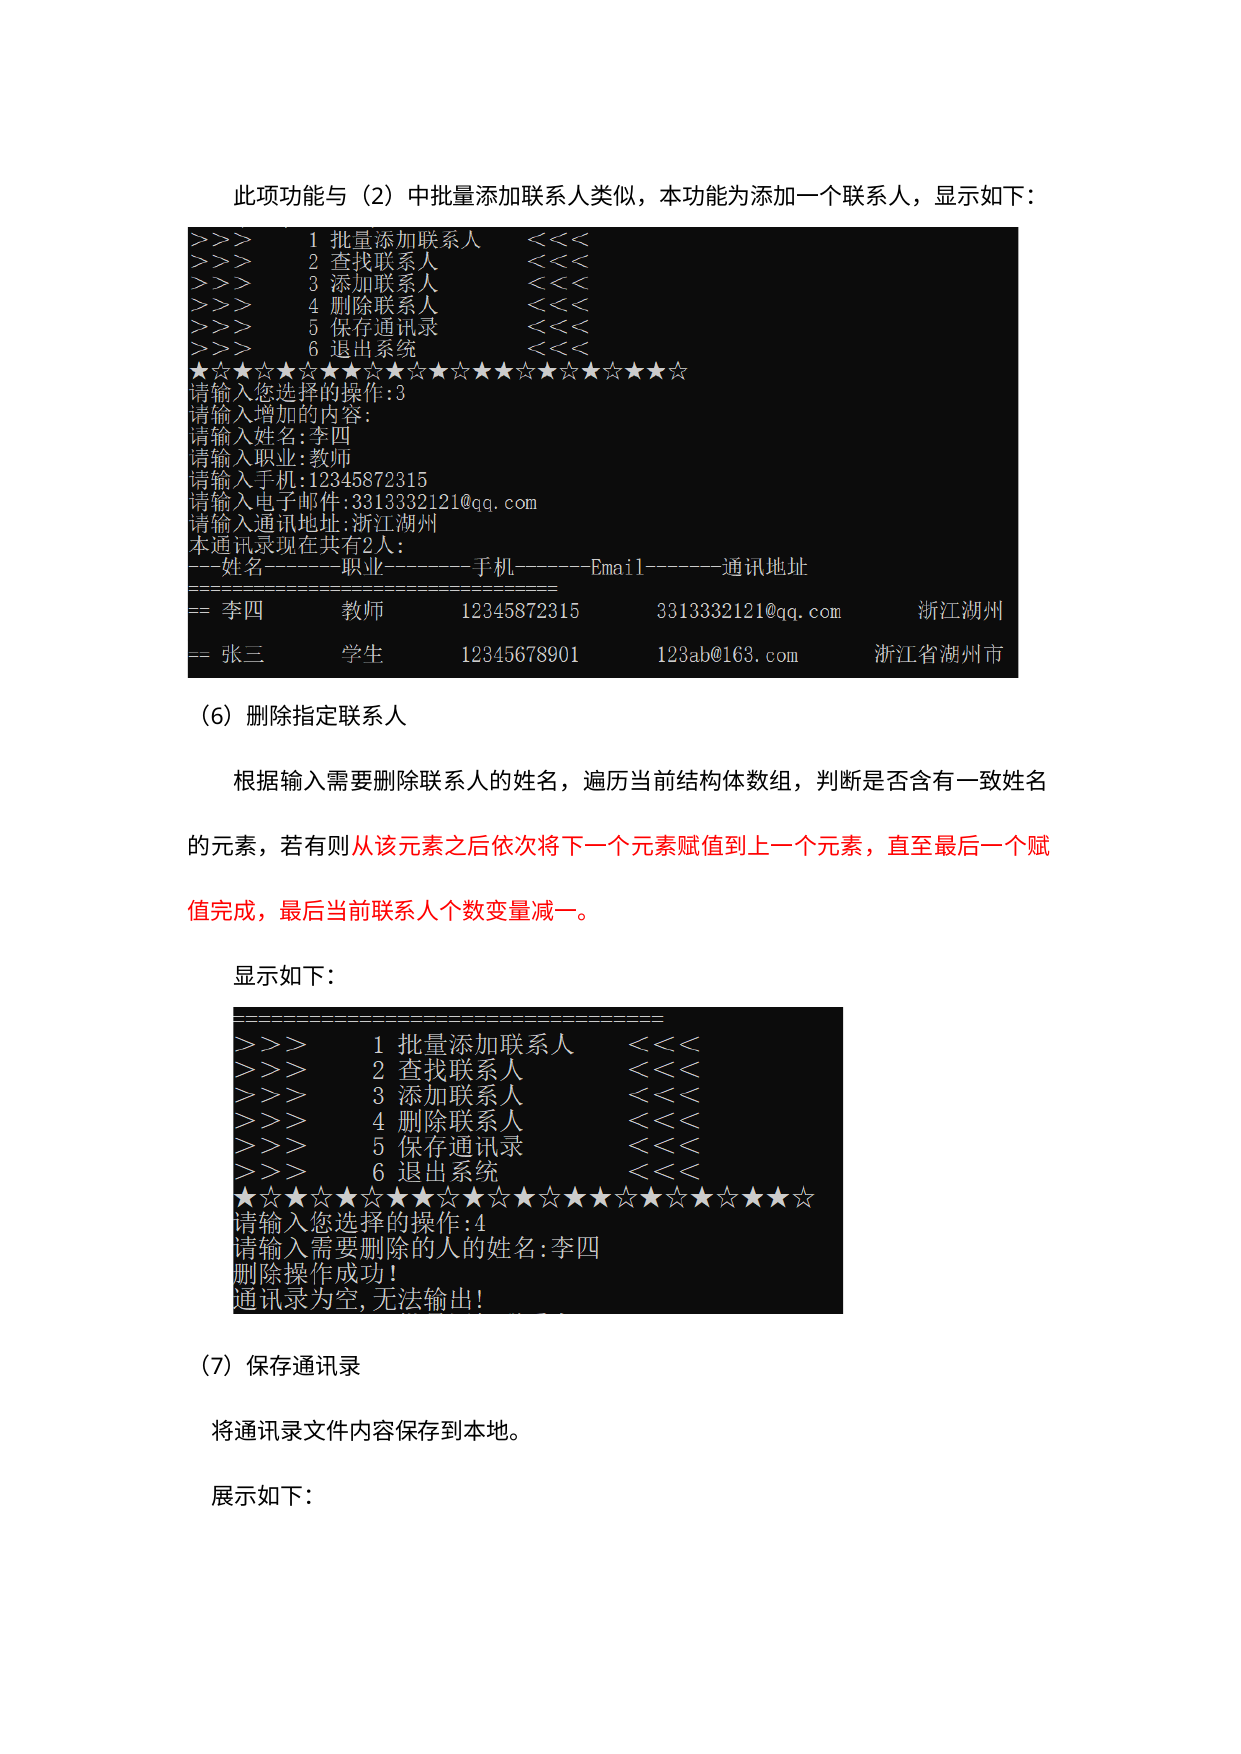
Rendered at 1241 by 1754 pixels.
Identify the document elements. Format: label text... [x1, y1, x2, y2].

text （6）删除指定联系人 [187, 682, 1053, 747]
text 根据输入需要删除联系人的姓名，遍历当前结构体数组，判断是否含有一致姓名的元素，若有则从该元素之后依次将下一个元素赋值到上一个元素，直至最后一个赋值完成，最后当前联系人个数变量减一。 [187, 747, 1053, 942]
text 展示如下： [187, 1462, 1053, 1527]
text 将通讯录文件内容保存到本地。 [187, 1397, 1053, 1462]
text 此项功能与（2）中批量添加联系人类似，本功能为添加一个联系人，显示如下： [187, 162, 1053, 227]
picture [187, 227, 1019, 678]
text 显示如下： [187, 942, 1053, 1007]
text （7）保存通讯录 [187, 1332, 1053, 1397]
picture [233, 1007, 844, 1314]
